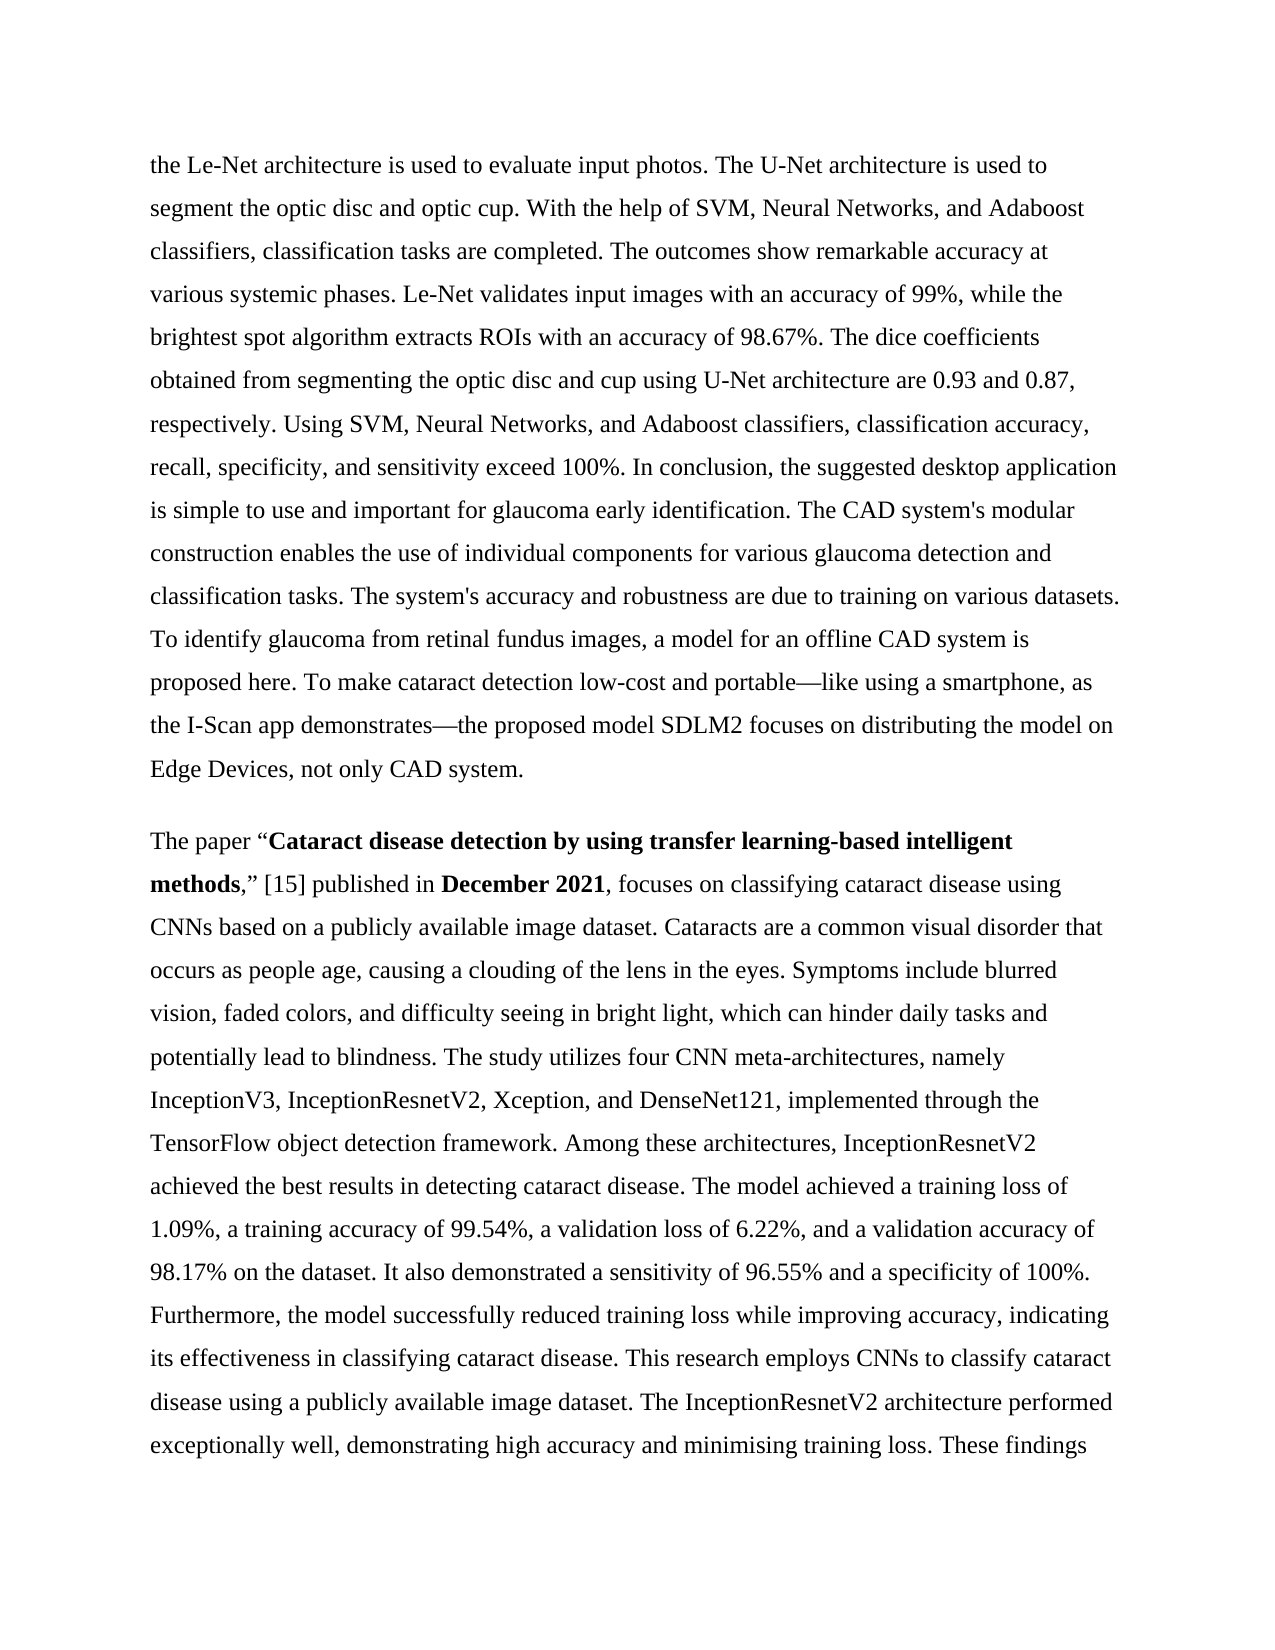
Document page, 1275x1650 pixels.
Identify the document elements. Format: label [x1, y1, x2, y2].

text [150, 150, 1125, 782]
text [150, 826, 1125, 1458]
